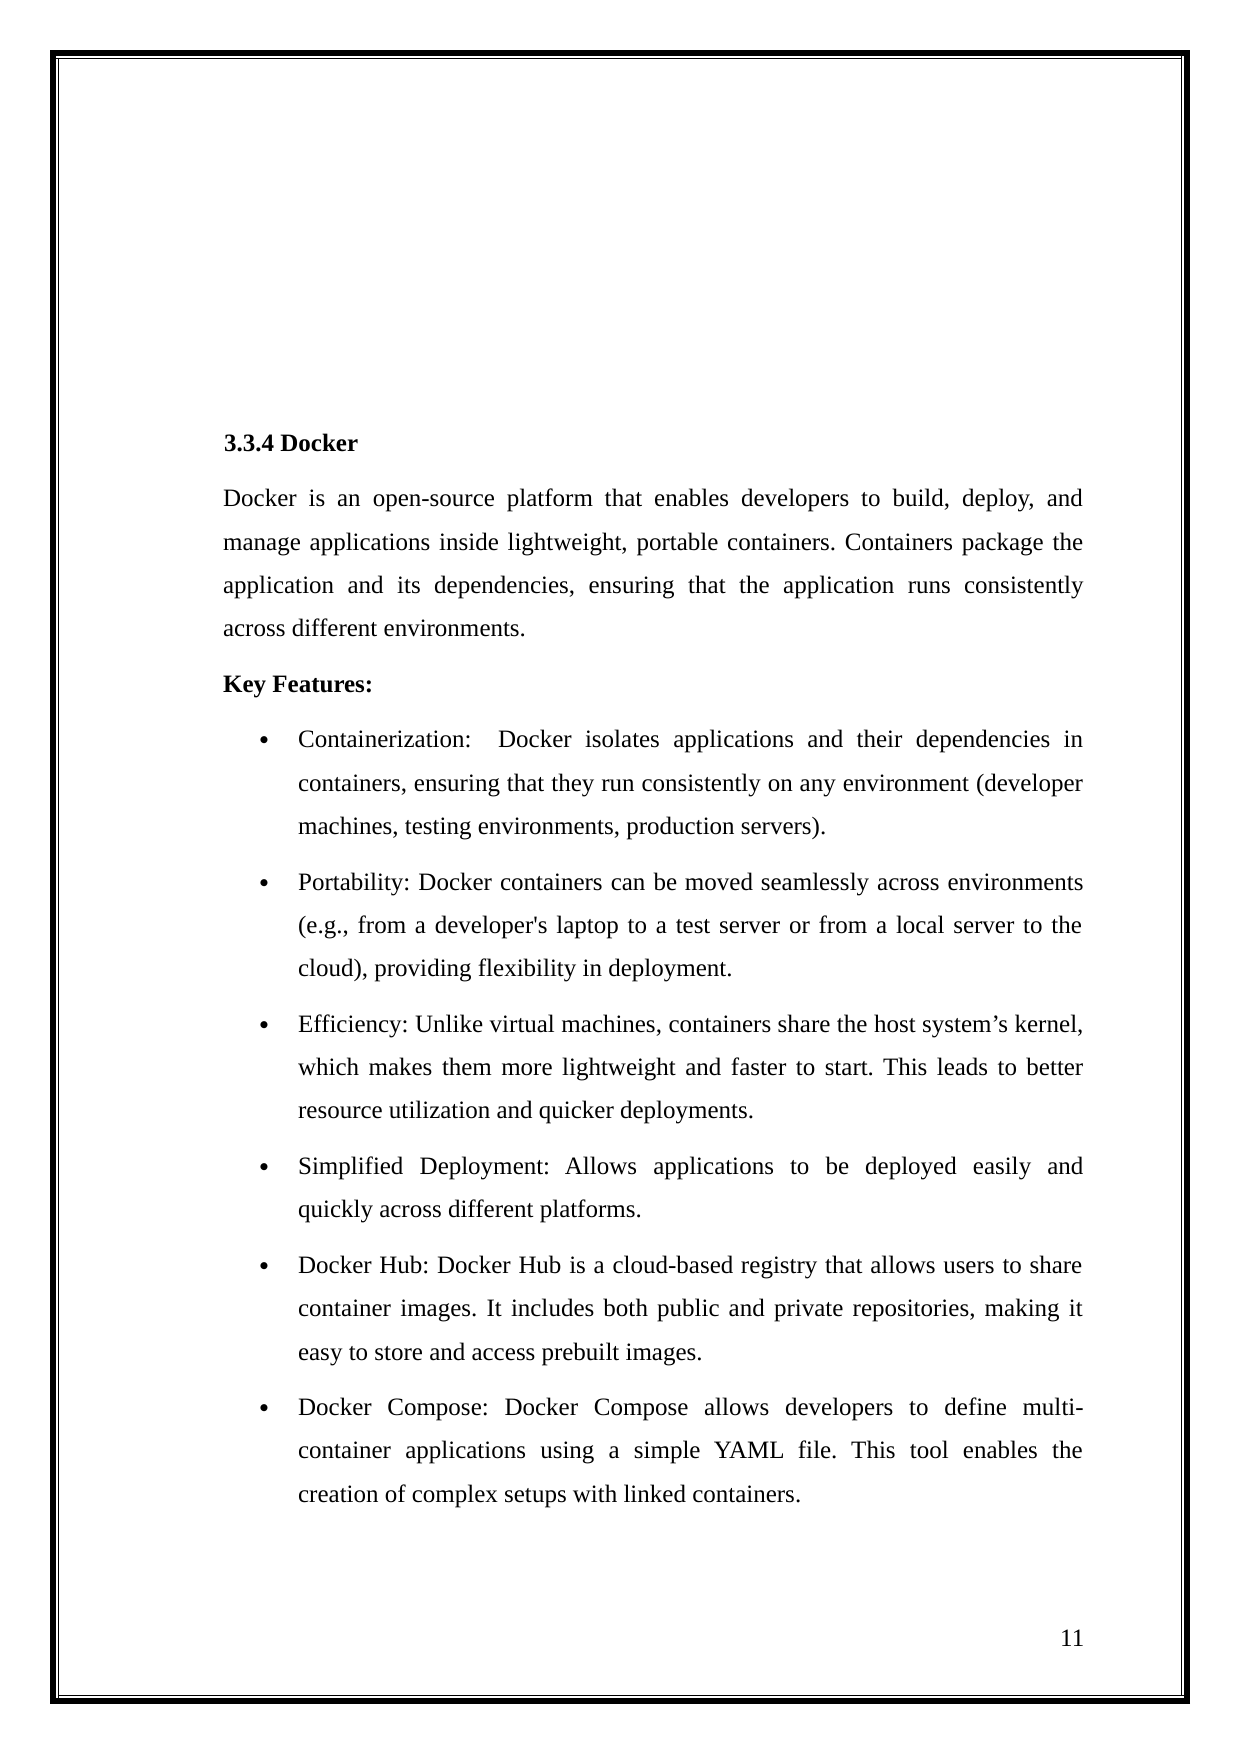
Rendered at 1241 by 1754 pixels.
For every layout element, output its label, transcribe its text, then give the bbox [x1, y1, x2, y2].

list Efficiency: Unlike virtual machines, containers share the host system’s kernel, which makes them more lightweight and faster to start. This leads to better resource utilization and quicker deployments. [260, 1009, 1084, 1124]
list 3.3.4 Docker [224, 428, 1084, 457]
text Key Features: [223, 669, 1084, 698]
list Portability: Docker containers can be moved seamlessly across environments (e.g., from a developer's laptop to a test server or from a local server to the cloud), providing flexibility in deployment. [260, 867, 1084, 982]
list Docker Hub: Docker Hub is a cloud-based registry that allows users to share container images. It includes both public and private repositories, making it easy to store and access prebuilt images. [260, 1250, 1084, 1365]
list Docker Compose: Docker Compose allows developers to define multi-container applications using a simple YAML file. This tool enables the creation of complex setups with linked containers. [260, 1392, 1084, 1507]
list Containerization: Docker isolates applications and their dependencies in containers, ensuring that they run consistently on any environment (developer machines, testing environments, production servers). [260, 724, 1084, 840]
text Docker is an open-source platform that enables developers to build, deploy, and manage applications inside lightweight, portable containers. Containers package the application and its dependencies, ensuring that the application runs consistently across different environments. [223, 483, 1084, 642]
list Simplified Deployment: Allows applications to be deployed easily and quickly across different platforms. [260, 1151, 1084, 1223]
